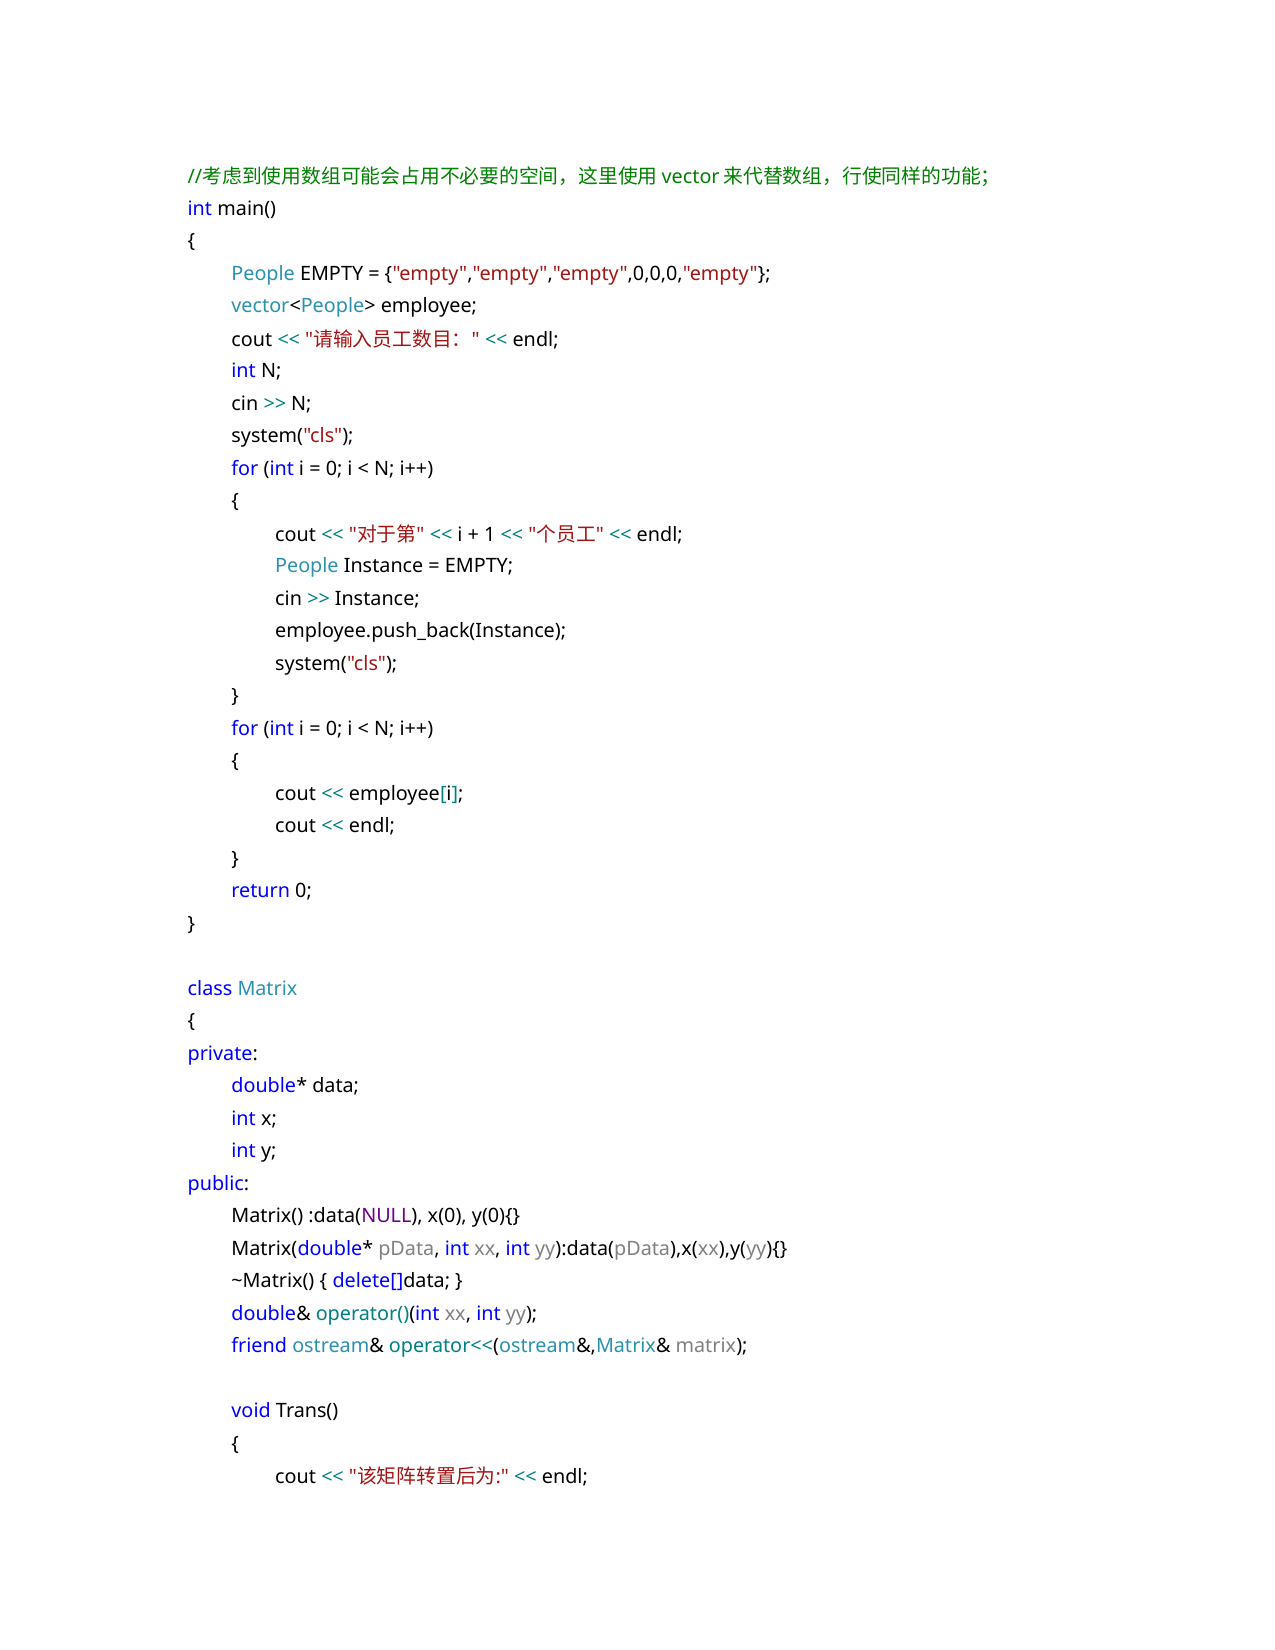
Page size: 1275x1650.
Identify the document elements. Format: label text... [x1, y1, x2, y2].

text int main() [187, 191, 1087, 224]
text { [187, 1426, 1087, 1459]
text cin >> Instance; [187, 581, 1087, 614]
text system("cls"); [187, 419, 1087, 451]
text { [187, 484, 1087, 516]
text int N; [187, 354, 1087, 386]
text cout << employee[i]; [187, 776, 1087, 809]
text Matrix() :data(NULL), x(0), y(0){} [187, 1199, 1087, 1231]
text friend ostream& operator<<(ostream&,Matrix& matrix); [187, 1329, 1087, 1361]
text class Matrix [187, 971, 1087, 1004]
text int y; [187, 1134, 1087, 1166]
text } [187, 841, 1087, 874]
text } [187, 906, 1087, 939]
text { [187, 1004, 1087, 1036]
text private: [187, 1036, 1087, 1069]
text People EMPTY = {"empty","empty","empty",0,0,0,"empty"}; [187, 256, 1087, 289]
text Matrix(double* pData, int xx, int yy):data(pData),x(xx),y(yy){} [187, 1231, 1087, 1264]
text People Instance = EMPTY; [187, 549, 1087, 581]
text cout << "请输入员工数目：" << endl; [187, 321, 1087, 354]
text double& operator()(int xx, int yy); [187, 1296, 1087, 1329]
text cout << endl; [187, 809, 1087, 841]
text } [187, 679, 1087, 711]
text vector<People> employee; [187, 289, 1087, 321]
text { [187, 744, 1087, 776]
text for (int i = 0; i < N; i++) [187, 451, 1087, 484]
text system("cls"); [187, 646, 1087, 679]
text //考虑到使用数组可能会占用不必要的空间，这里使用vector来代替数组，行使同样的功能； [187, 159, 1087, 191]
text { [187, 224, 1087, 256]
text void Trans() [187, 1394, 1087, 1426]
text cin >> N; [187, 386, 1087, 419]
text for (int i = 0; i < N; i++) [187, 711, 1087, 744]
text cout << "该矩阵转置后为:" << endl; [187, 1459, 1087, 1491]
text ~Matrix() { delete[]data; } [187, 1264, 1087, 1296]
text employee.push_back(Instance); [187, 614, 1087, 646]
text cout << "对于第" << i + 1 << "个员工" << endl; [187, 516, 1087, 549]
text return 0; [187, 874, 1087, 906]
text public: [187, 1166, 1087, 1199]
text double* data; [187, 1069, 1087, 1101]
text int x; [187, 1101, 1087, 1134]
